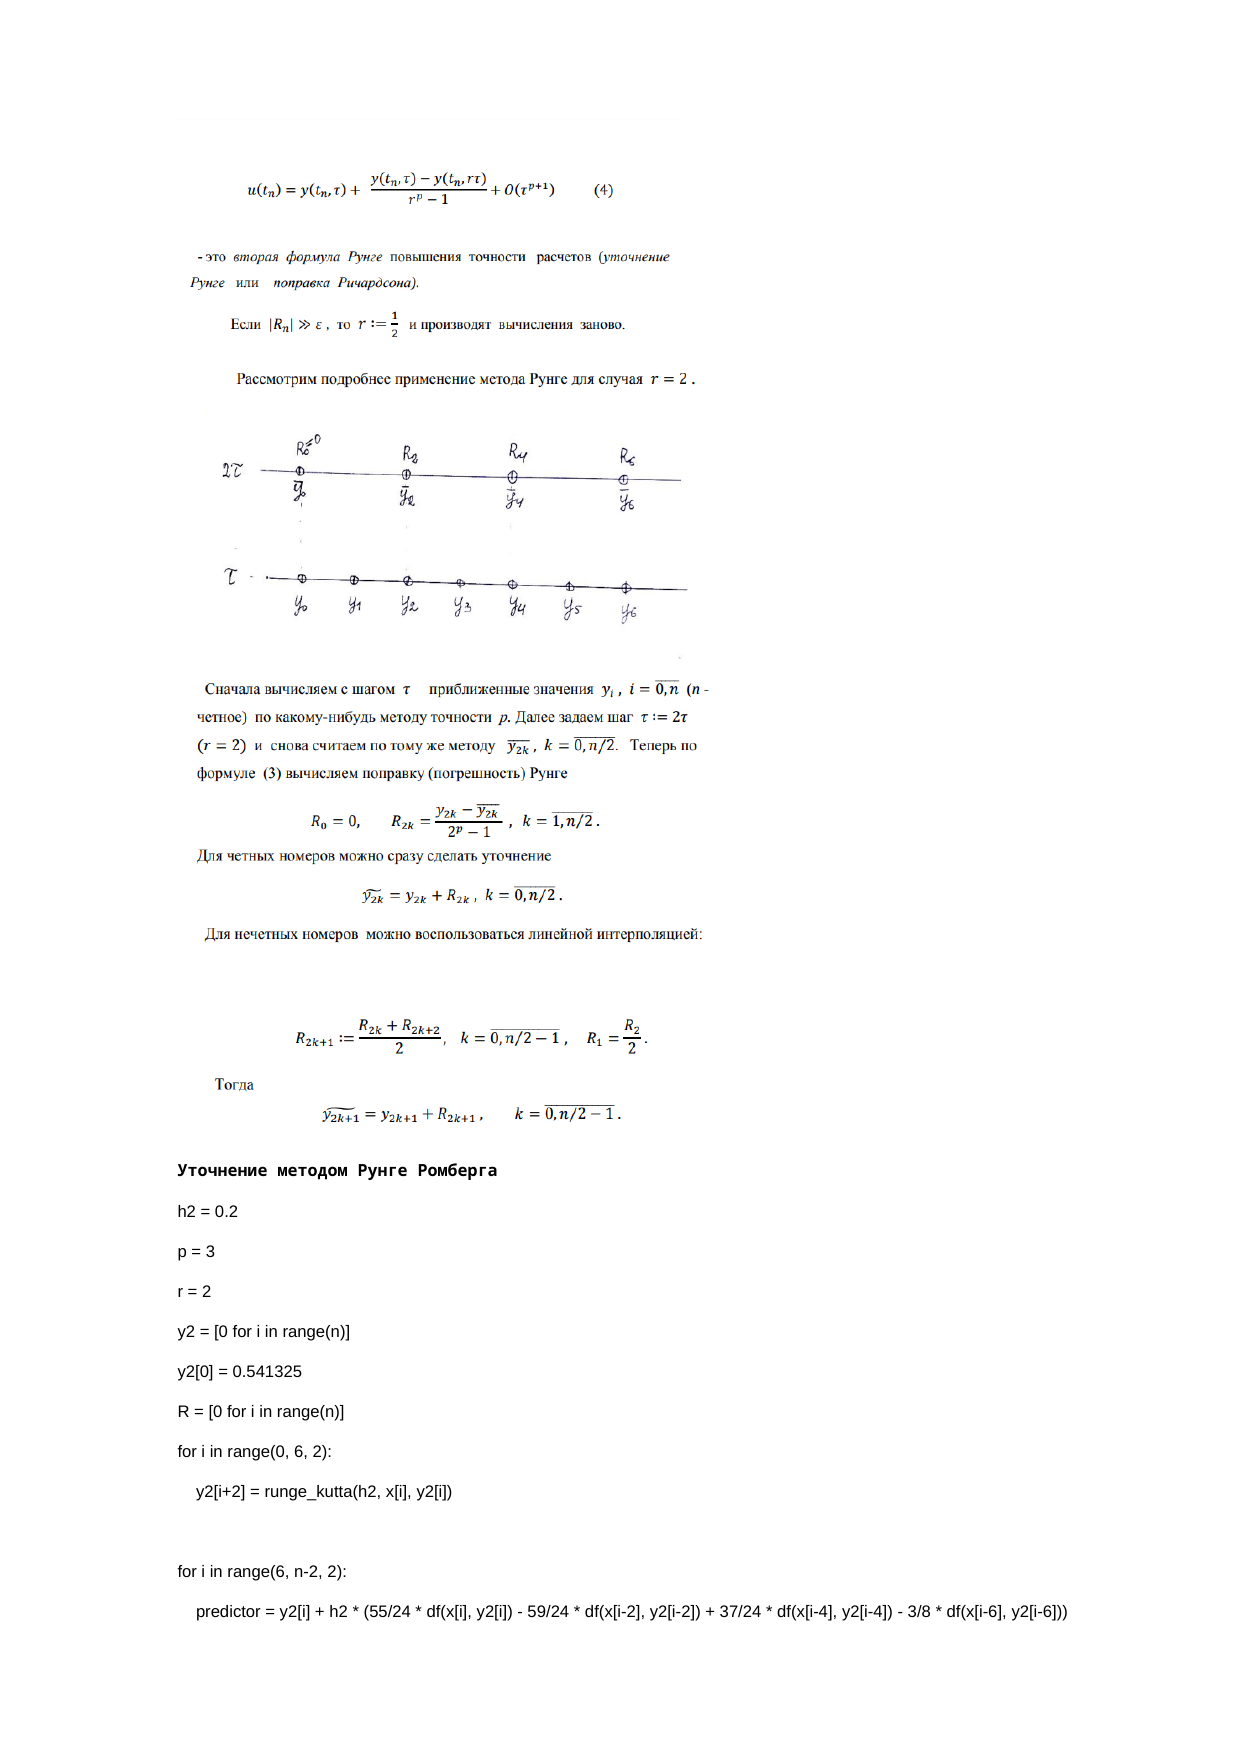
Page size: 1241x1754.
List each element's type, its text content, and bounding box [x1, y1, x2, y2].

text y2 = [0 for i in range(n)] [177, 1322, 1152, 1341]
picture [177, 118, 680, 344]
text R = [0 for i in range(n)] [177, 1402, 1152, 1421]
text Уточнение методом Рунге Ромберга [177, 1158, 1152, 1181]
text y2[0] = 0.541325 [177, 1362, 1152, 1381]
text y2[i+2] = runge_kutta(h2, x[i], y2[i]) [177, 1482, 1152, 1501]
text predictor = y2[i] + h2 * (55/24 * df(x[i], y2[i]) - 59/24 * df(x[i-2], y2[i-2]) + 37/24 * df(x[i-4], y2[i-4]) - 3/8 * df(x[i-6], y2[i-6])) [177, 1602, 1152, 1621]
text for i in range(0, 6, 2): [177, 1442, 1152, 1461]
text for i in range(6, n-2, 2): [177, 1562, 1152, 1581]
text h2 = 0.2 [177, 1202, 1152, 1221]
text r = 2 [177, 1282, 1152, 1301]
text p = 3 [177, 1242, 1152, 1261]
picture [177, 364, 717, 950]
picture [177, 970, 724, 1138]
